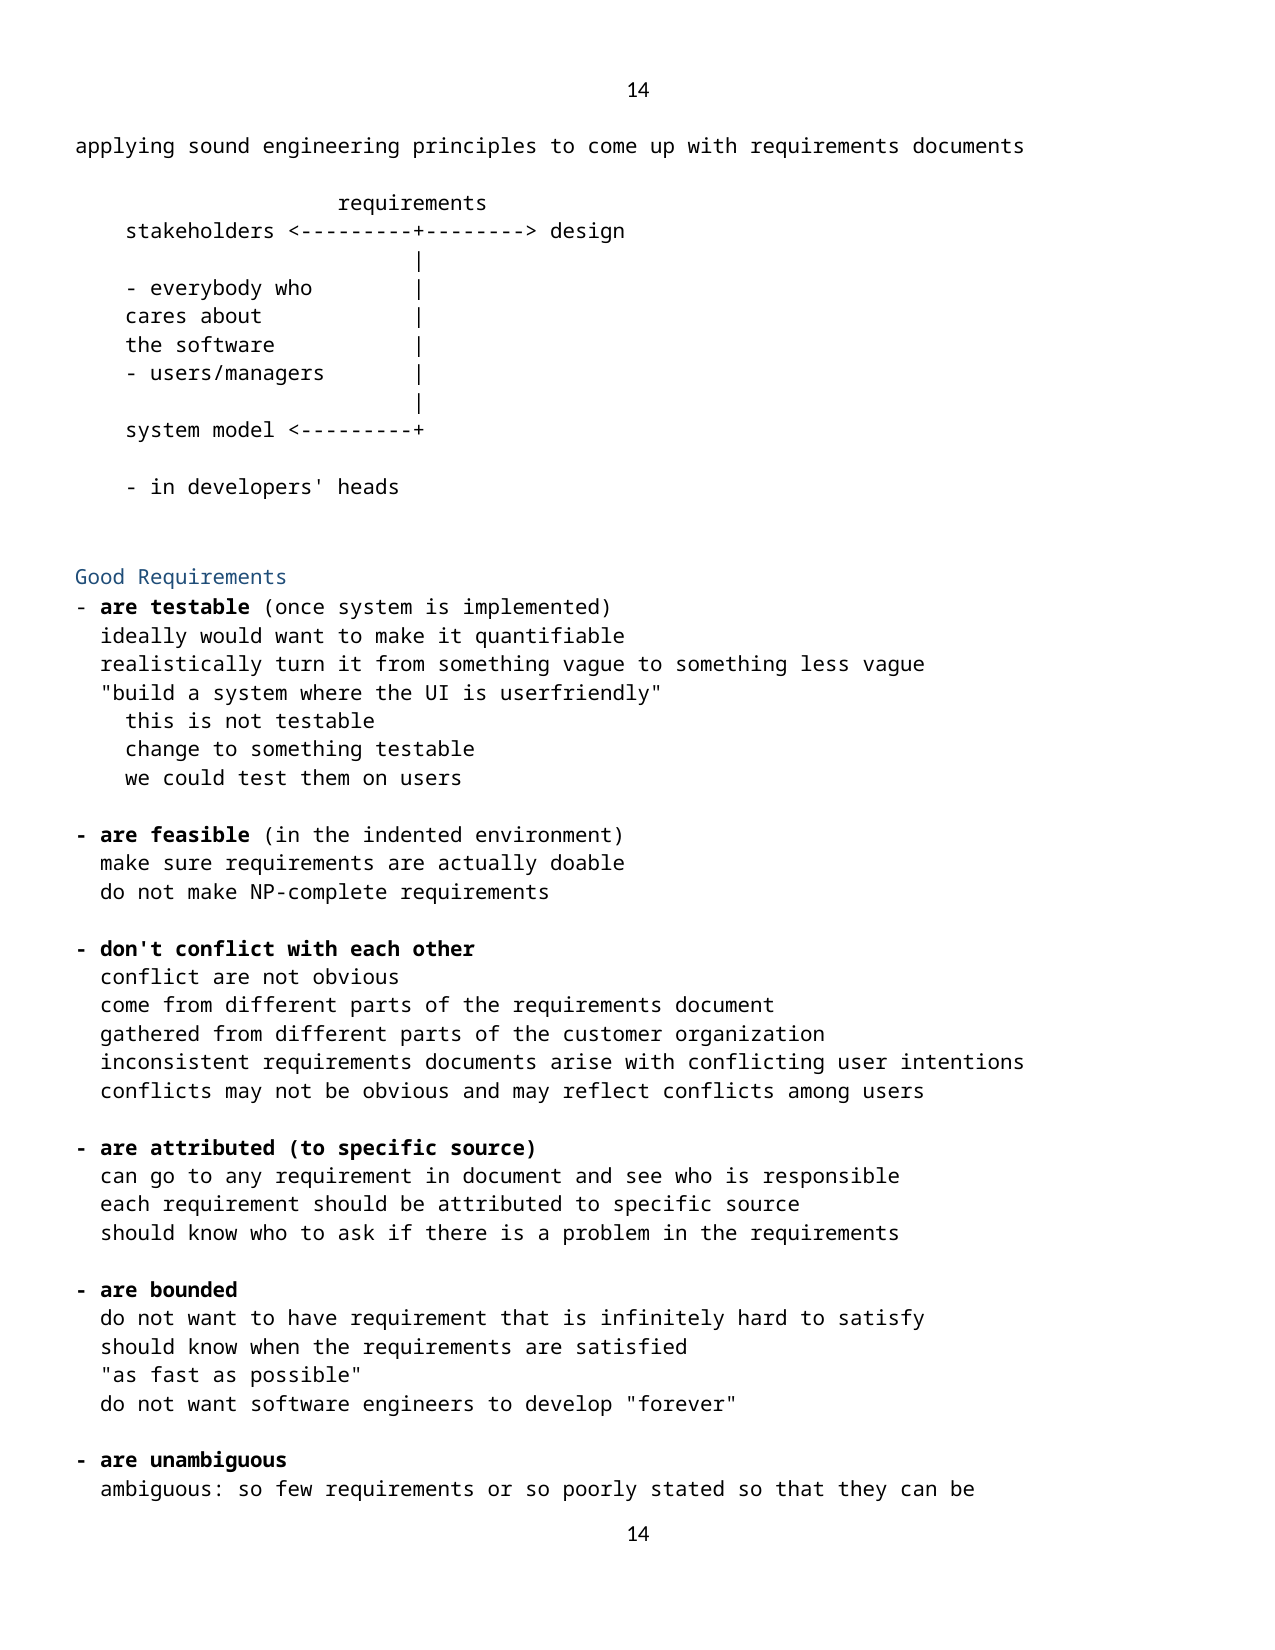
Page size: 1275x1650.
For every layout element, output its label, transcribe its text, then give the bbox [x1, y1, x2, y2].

text come from different parts of the requirements document [75, 991, 1200, 1019]
text change to something testable [75, 734, 1200, 763]
text "build a system where the UI is userfriendly" [75, 678, 1200, 706]
text should know who to ask if there is a problem in the requirements [75, 1218, 1200, 1246]
text - don't conflict with each other [75, 934, 1200, 962]
text each requirement should be attributed to specific source [75, 1189, 1200, 1218]
text stakeholders <---------+--------> design [75, 216, 1200, 245]
text inconsistent requirements documents arise with conflicting user intentions [75, 1047, 1200, 1076]
text realistically turn it from something vague to something less vague [75, 649, 1200, 678]
text the software | [75, 330, 1200, 358]
text conflicts may not be obvious and may reflect conflicts among users [75, 1076, 1200, 1104]
text make sure requirements are actually doable [75, 848, 1200, 877]
text - are feasible (in the indented environment) [75, 820, 1200, 848]
text "as fast as possible" [75, 1360, 1200, 1389]
text gathered from different parts of the customer organization [75, 1019, 1200, 1047]
text conflict are not obvious [75, 962, 1200, 991]
text - are testable (once system is implemented) [75, 592, 1200, 621]
text - are attributed (to specific source) [75, 1133, 1200, 1161]
text - users/managers | [75, 358, 1200, 387]
text - everybody who | [75, 273, 1200, 302]
text requirements [75, 188, 1200, 216]
text | [75, 387, 1200, 415]
text do not want software engineers to develop "forever" [75, 1389, 1200, 1417]
text cares about | [75, 302, 1200, 330]
text should know when the requirements are satisfied [75, 1332, 1200, 1360]
text - in developers' heads [75, 472, 1200, 501]
text can go to any requirement in document and see who is responsible [75, 1161, 1200, 1189]
text we could test them on users [75, 763, 1200, 791]
text do not make NP-complete requirements [75, 877, 1200, 905]
text do not want to have requirement that is infinitely hard to satisfy [75, 1303, 1200, 1332]
text ideally would want to make it quantifiable [75, 621, 1200, 649]
text system model <---------+ [75, 415, 1200, 444]
text this is not testable [75, 706, 1200, 734]
text | [75, 245, 1200, 273]
text - are bounded [75, 1275, 1200, 1303]
text applying sound engineering principles to come up with requirements documents [75, 131, 1200, 159]
subtitle Good Requirements [75, 562, 1200, 590]
text ambiguous: so few requirements or so poorly stated so that they can be [75, 1474, 1200, 1502]
text - are unambiguous [75, 1446, 1200, 1474]
